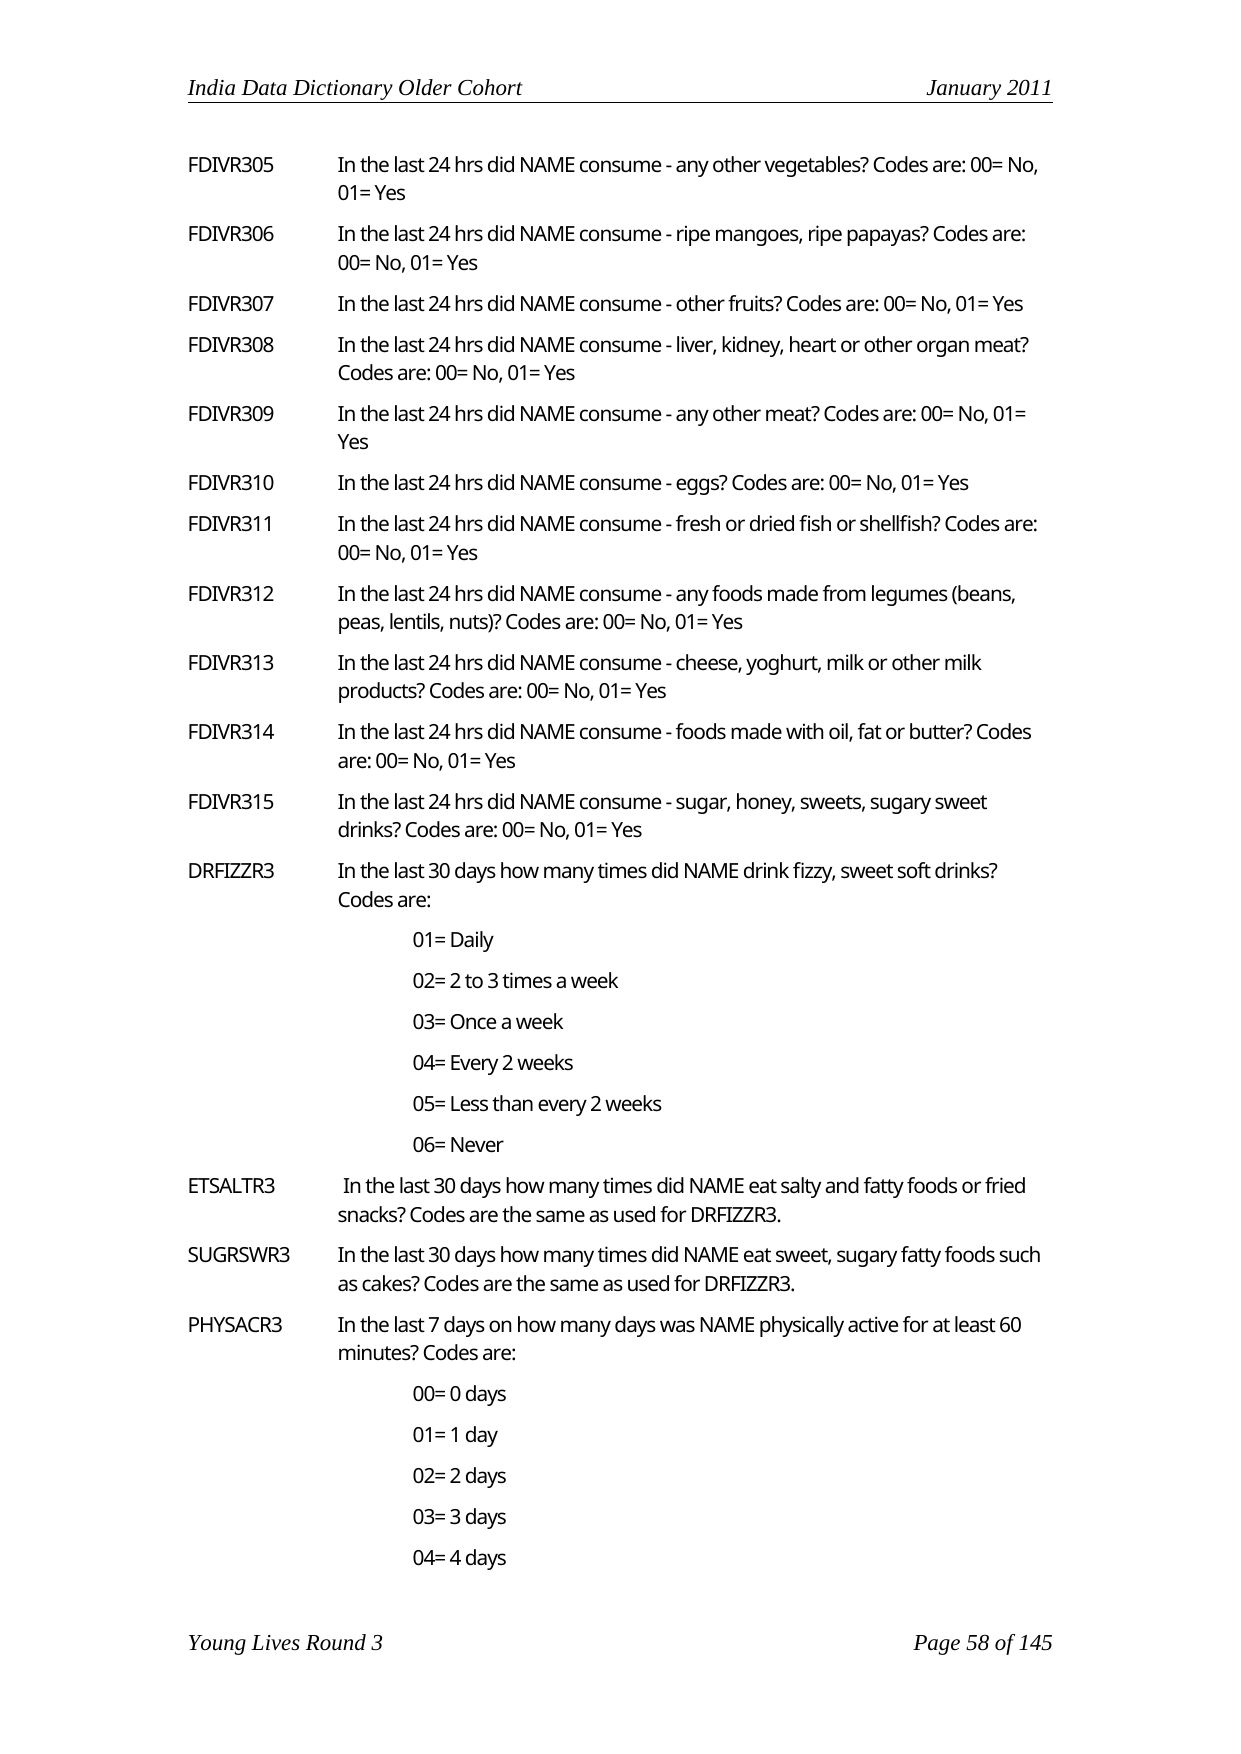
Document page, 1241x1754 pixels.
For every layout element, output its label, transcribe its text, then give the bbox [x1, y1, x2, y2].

text 05= Less than every 2 weeks [412, 1089, 1053, 1118]
text 03= 3 days [412, 1502, 1053, 1531]
text FDIVR315 In the last 24 hrs did NAME consume - sugar, honey, sweets, sugary sweet drinks? Codes are: 00= No, 01= Yes [187, 787, 1053, 844]
text FDIVR312 In the last 24 hrs did NAME consume - any foods made from legumes (beans, peas, lentils, nuts)? Codes are: 00= No, 01= Yes [187, 579, 1053, 636]
text FDIVR310 In the last 24 hrs did NAME consume - eggs? Codes are: 00= No, 01= Yes [187, 468, 1053, 497]
text FDIVR309 In the last 24 hrs did NAME consume - any other meat? Codes are: 00= No, 01= Yes [187, 399, 1053, 456]
text DRFIZZR3 In the last 30 days how many times did NAME drink fizzy, sweet soft drinks? Codes are: [187, 856, 1053, 913]
text FDIVR308 In the last 24 hrs did NAME consume - liver, kidney, heart or other organ meat? Codes are: 00= No, 01= Yes [187, 330, 1053, 387]
text FDIVR311 In the last 24 hrs did NAME consume - fresh or dried fish or shellfish? Codes are: 00= No, 01= Yes [187, 509, 1053, 566]
text 02= 2 days [412, 1461, 1053, 1490]
text 04= 4 days [412, 1543, 1053, 1572]
text FDIVR313 In the last 24 hrs did NAME consume - cheese, yoghurt, milk or other milk products? Codes are: 00= No, 01= Yes [187, 648, 1053, 705]
text 04= Every 2 weeks [412, 1048, 1053, 1077]
text 02= 2 to 3 times a week [412, 967, 1053, 995]
text ETSALTR3 In the last 30 days how many times did NAME eat salty and fatty foods or fried snacks? Codes are the same as used for DRFIZZR3. [187, 1171, 1053, 1228]
text 06= Never [412, 1130, 1053, 1159]
text FDIVR305 In the last 24 hrs did NAME consume - any other vegetables? Codes are: 00= No, 01= Yes [187, 150, 1053, 207]
text FDIVR306 In the last 24 hrs did NAME consume - ripe mangoes, ripe papayas? Codes are: 00= No, 01= Yes [187, 219, 1053, 276]
text 03= Once a week [412, 1007, 1053, 1036]
text FDIVR307 In the last 24 hrs did NAME consume - other fruits? Codes are: 00= No, 01= Yes [187, 289, 1053, 317]
text 00= 0 days [412, 1379, 1053, 1408]
text FDIVR314 In the last 24 hrs did NAME consume - foods made with oil, fat or butter? Codes are: 00= No, 01= Yes [187, 717, 1053, 774]
text 01= 1 day [412, 1420, 1053, 1449]
text SUGRSWR3 In the last 30 days how many times did NAME eat sweet, sugary fatty foods such as cakes? Codes are the same as used for DRFIZZR3. [187, 1241, 1053, 1297]
text 01= Daily [412, 926, 1053, 954]
text PHYSACR3 In the last 7 days on how many days was NAME physically active for at least 60 minutes? Codes are: [187, 1310, 1053, 1367]
